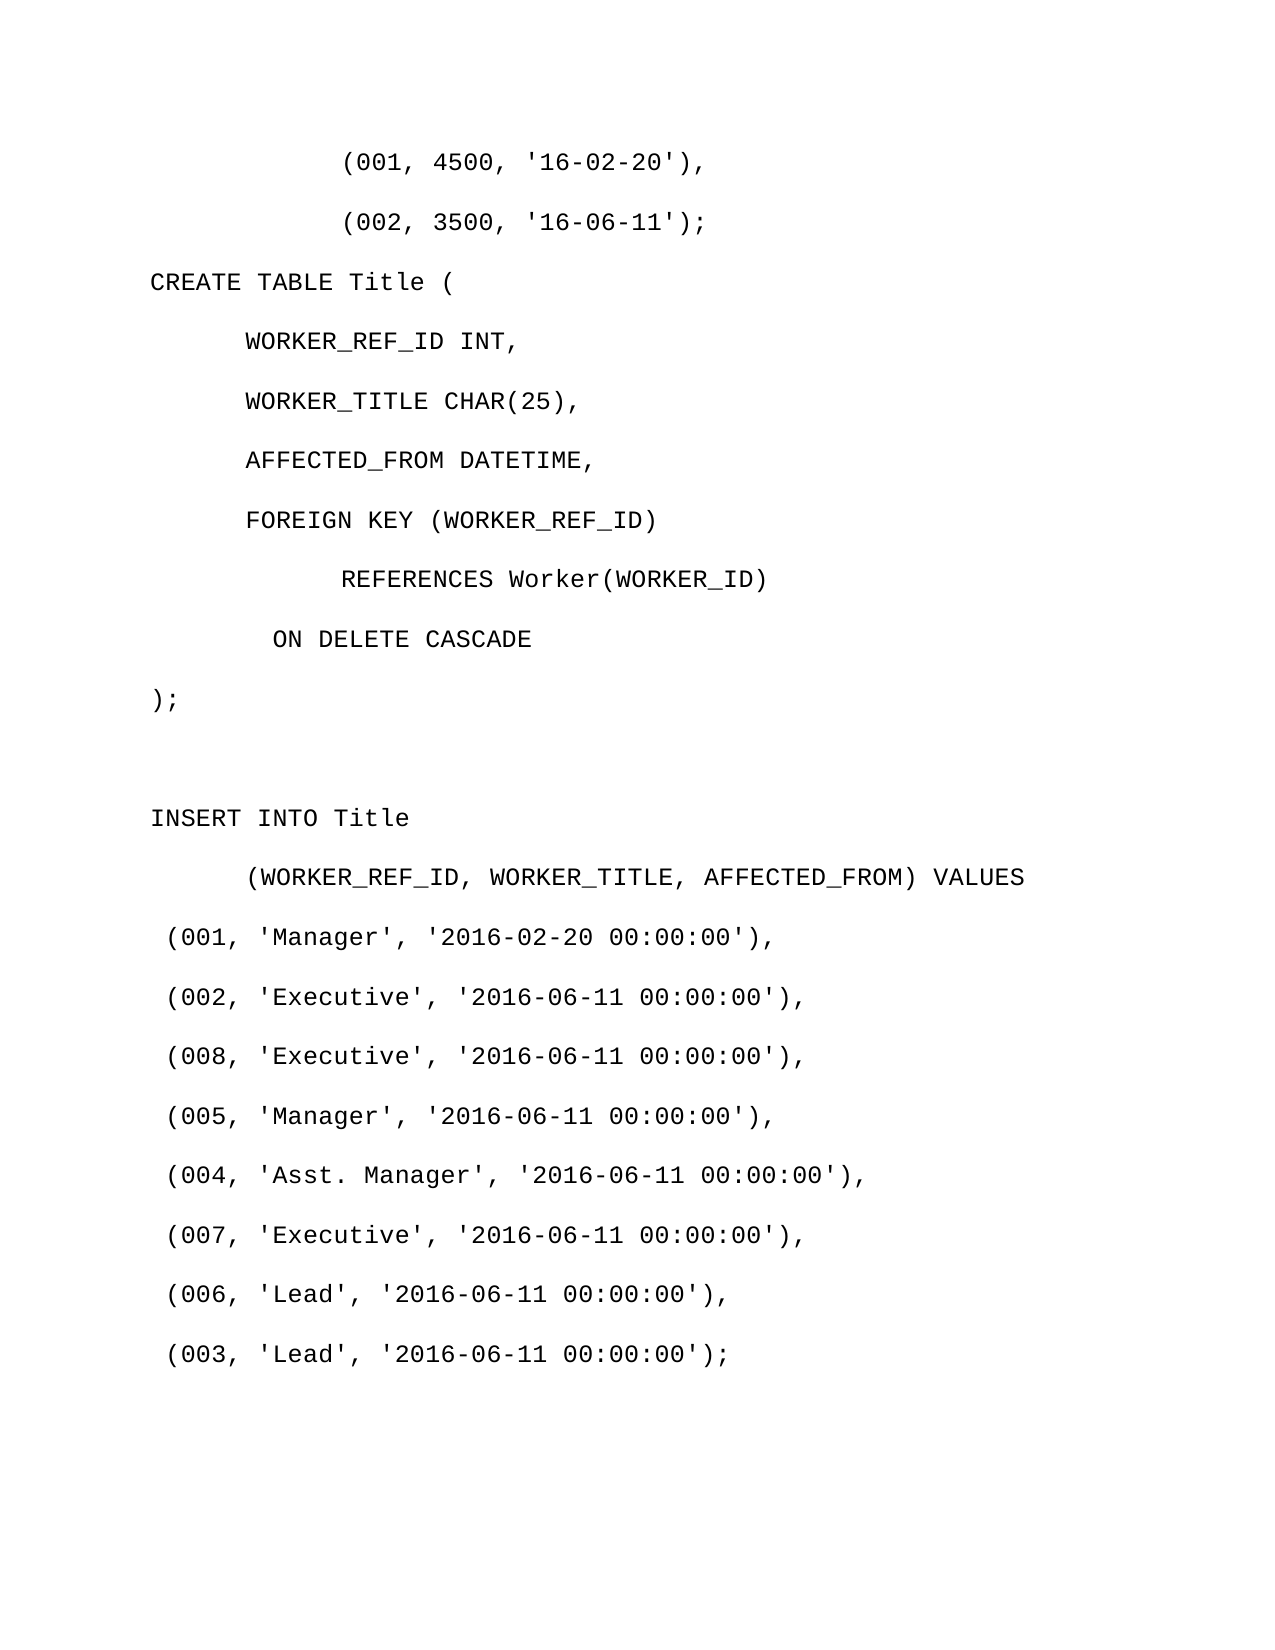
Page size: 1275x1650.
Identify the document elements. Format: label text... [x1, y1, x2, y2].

text (002, 'Executive', '2016-06-11 00:00:00'), [150, 984, 1125, 1012]
text (006, 'Lead', '2016-06-11 00:00:00'), [150, 1282, 1125, 1310]
text (001, 4500, '16-02-20'), [150, 150, 1125, 178]
text INSERT INTO Title [150, 805, 1125, 834]
text ON DELETE CASCADE [150, 627, 1125, 655]
text (003, 'Lead', '2016-06-11 00:00:00'); [150, 1342, 1125, 1370]
text WORKER_REF_ID INT, [150, 329, 1125, 357]
text WORKER_TITLE CHAR(25), [150, 388, 1125, 417]
text (005, 'Manager', '2016-06-11 00:00:00'), [150, 1103, 1125, 1132]
text REFERENCES Worker(WORKER_ID) [150, 567, 1125, 595]
text (004, 'Asst. Manager', '2016-06-11 00:00:00'), [150, 1163, 1125, 1191]
text (002, 3500, '16-06-11'); [150, 209, 1125, 238]
text (008, 'Executive', '2016-06-11 00:00:00'), [150, 1044, 1125, 1072]
text (001, 'Manager', '2016-02-20 00:00:00'), [150, 924, 1125, 953]
text CREATE TABLE Title ( [150, 269, 1125, 297]
text ); [150, 686, 1125, 714]
text FOREIGN KEY (WORKER_REF_ID) [150, 507, 1125, 536]
text (WORKER_REF_ID, WORKER_TITLE, AFFECTED_FROM) VALUES [150, 865, 1125, 893]
text AFFECTED_FROM DATETIME, [150, 448, 1125, 476]
text (007, 'Executive', '2016-06-11 00:00:00'), [150, 1222, 1125, 1251]
